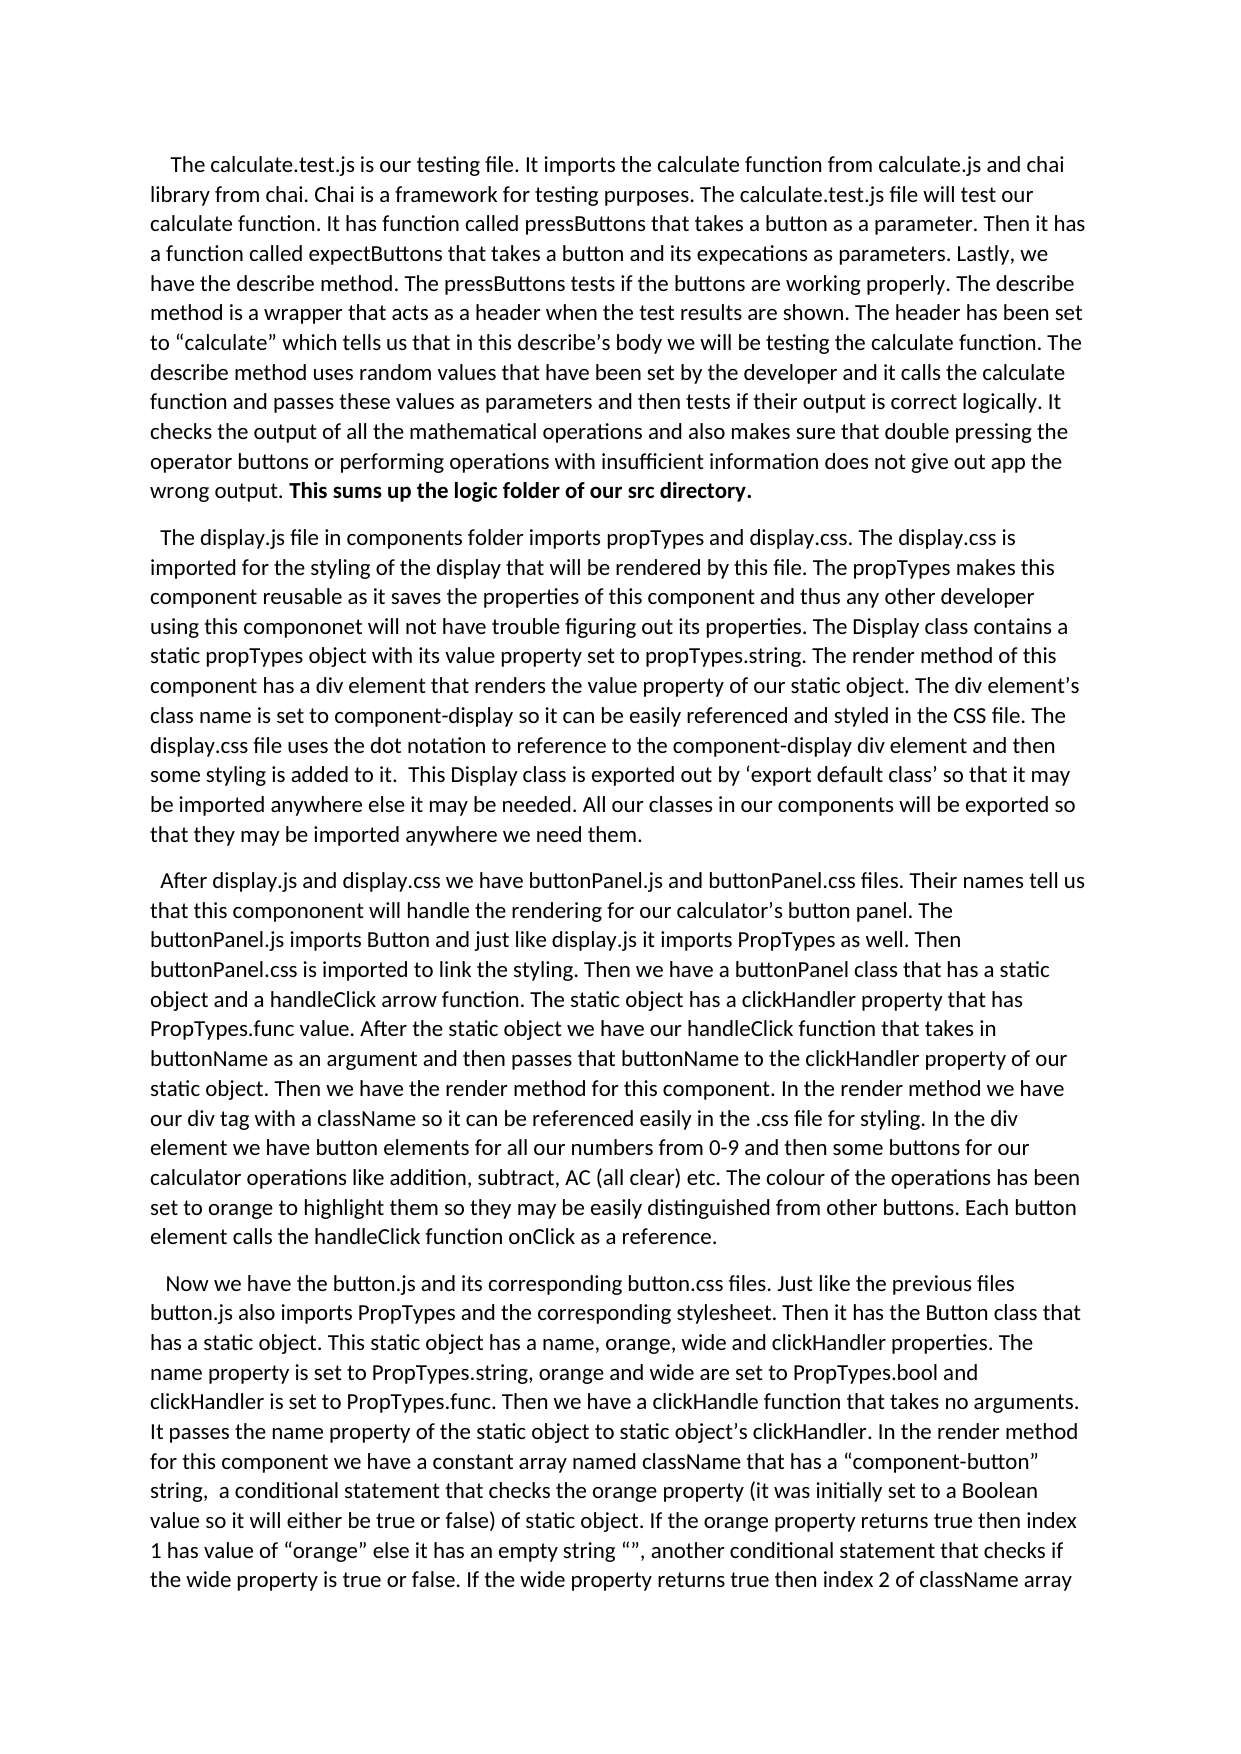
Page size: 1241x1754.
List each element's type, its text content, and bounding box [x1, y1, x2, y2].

text After display.js and display.css we have buttonPanel.js and buttonPanel.css files. Their names tell us that this compononent will handle the rendering for our calculator’s button panel. The buttonPanel.js imports Button and just like display.js it imports PropTypes as well. Then buttonPanel.css is imported to link the styling. Then we have a buttonPanel class that has a static object and a handleClick arrow function. The static object has a clickHandler property that has PropTypes.func value. After the static object we have our handleClick function that takes in buttonName as an argument and then passes that buttonName to the clickHandler property of our static object. Then we have the render method for this component. In the render method we have our div tag with a className so it can be referenced easily in the .css file for styling. In the div element we have button elements for all our numbers from 0-9 and then some buttons for our calculator operations like addition, subtract, AC (all clear) etc. The colour of the operations has been set to orange to highlight them so they may be easily distinguished from other buttons. Each button element calls the handleClick function onClick as a reference. [150, 866, 1090, 1250]
text The display.js file in components folder imports propTypes and display.css. The display.css is imported for the styling of the display that will be rendered by this file. The propTypes makes this component reusable as it saves the properties of this component and thus any other developer using this compononet will not have trouble figuring out its properties. The Display class contains a static propTypes object with its value property set to propTypes.string. The render method of this component has a div element that renders the value property of our static object. The div element’s class name is set to component-display so it can be easily referenced and styled in the CSS file. The display.css file uses the dot notation to reference to the component-display div element and then some styling is added to it. This Display class is exported out by ‘export default class’ so that it may be imported anywhere else it may be needed. All our classes in our components will be exported so that they may be imported anywhere we need them. [150, 523, 1090, 848]
text The calculate.test.js is our testing file. It imports the calculate function from calculate.js and chai library from chai. Chai is a framework for testing purposes. The calculate.test.js file will test our calculate function. It has function called pressButtons that takes a button as a parameter. Then it has a function called expectButtons that takes a button and its expecations as parameters. Lastly, we have the describe method. The pressButtons tests if the buttons are working properly. The describe method is a wrapper that acts as a header when the test results are shown. The header has been set to “calculate” which tells us that in this describe’s body we will be testing the calculate function. The describe method uses random values that have been set by the developer and it calls the calculate function and passes these values as parameters and then tests if their output is correct logically. It checks the output of all the mathematical operations and also makes sure that double pressing the operator buttons or performing operations with insufficient information does not give out app the wrong output. This sums up the logic folder of our src directory. [150, 150, 1090, 504]
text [150, 1269, 1090, 1594]
